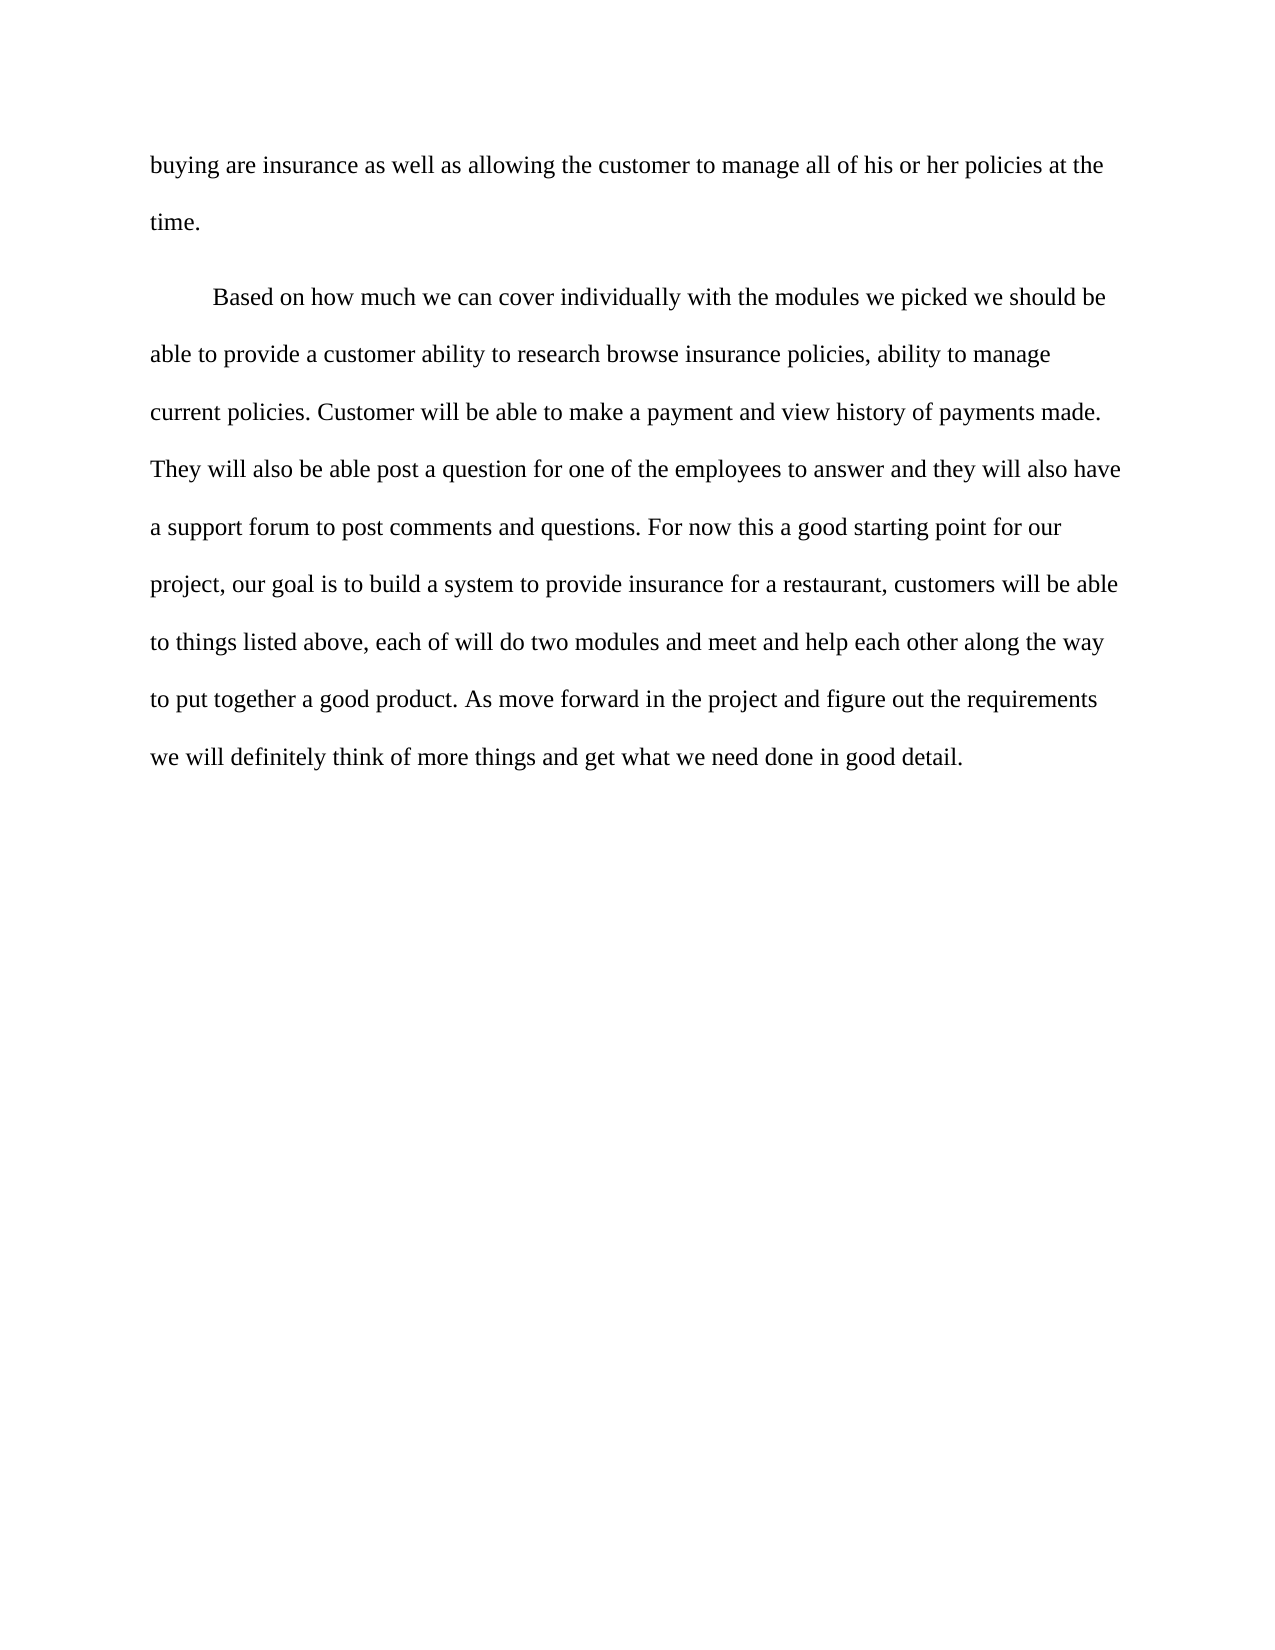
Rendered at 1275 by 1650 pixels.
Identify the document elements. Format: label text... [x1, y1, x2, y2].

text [150, 150, 1125, 236]
text Based on how much we can cover individually with the modules we picked we should be able to provide a customer ability to research browse insurance policies, ability to manage current policies. Customer will be able to make a payment and view history of payments made. They will also be able post a question for one of the employees to answer and they will also have a support forum to post comments and questions. For now this a good starting point for our project, our goal is to build a system to provide insurance for a restaurant, customers will be able to things listed above, each of will do two modules and meet and help each other along the way to put together a good product. As move forward in the project and figure out the requirements we will definitely think of more things and get what we need done in good detail. [150, 282, 1125, 770]
